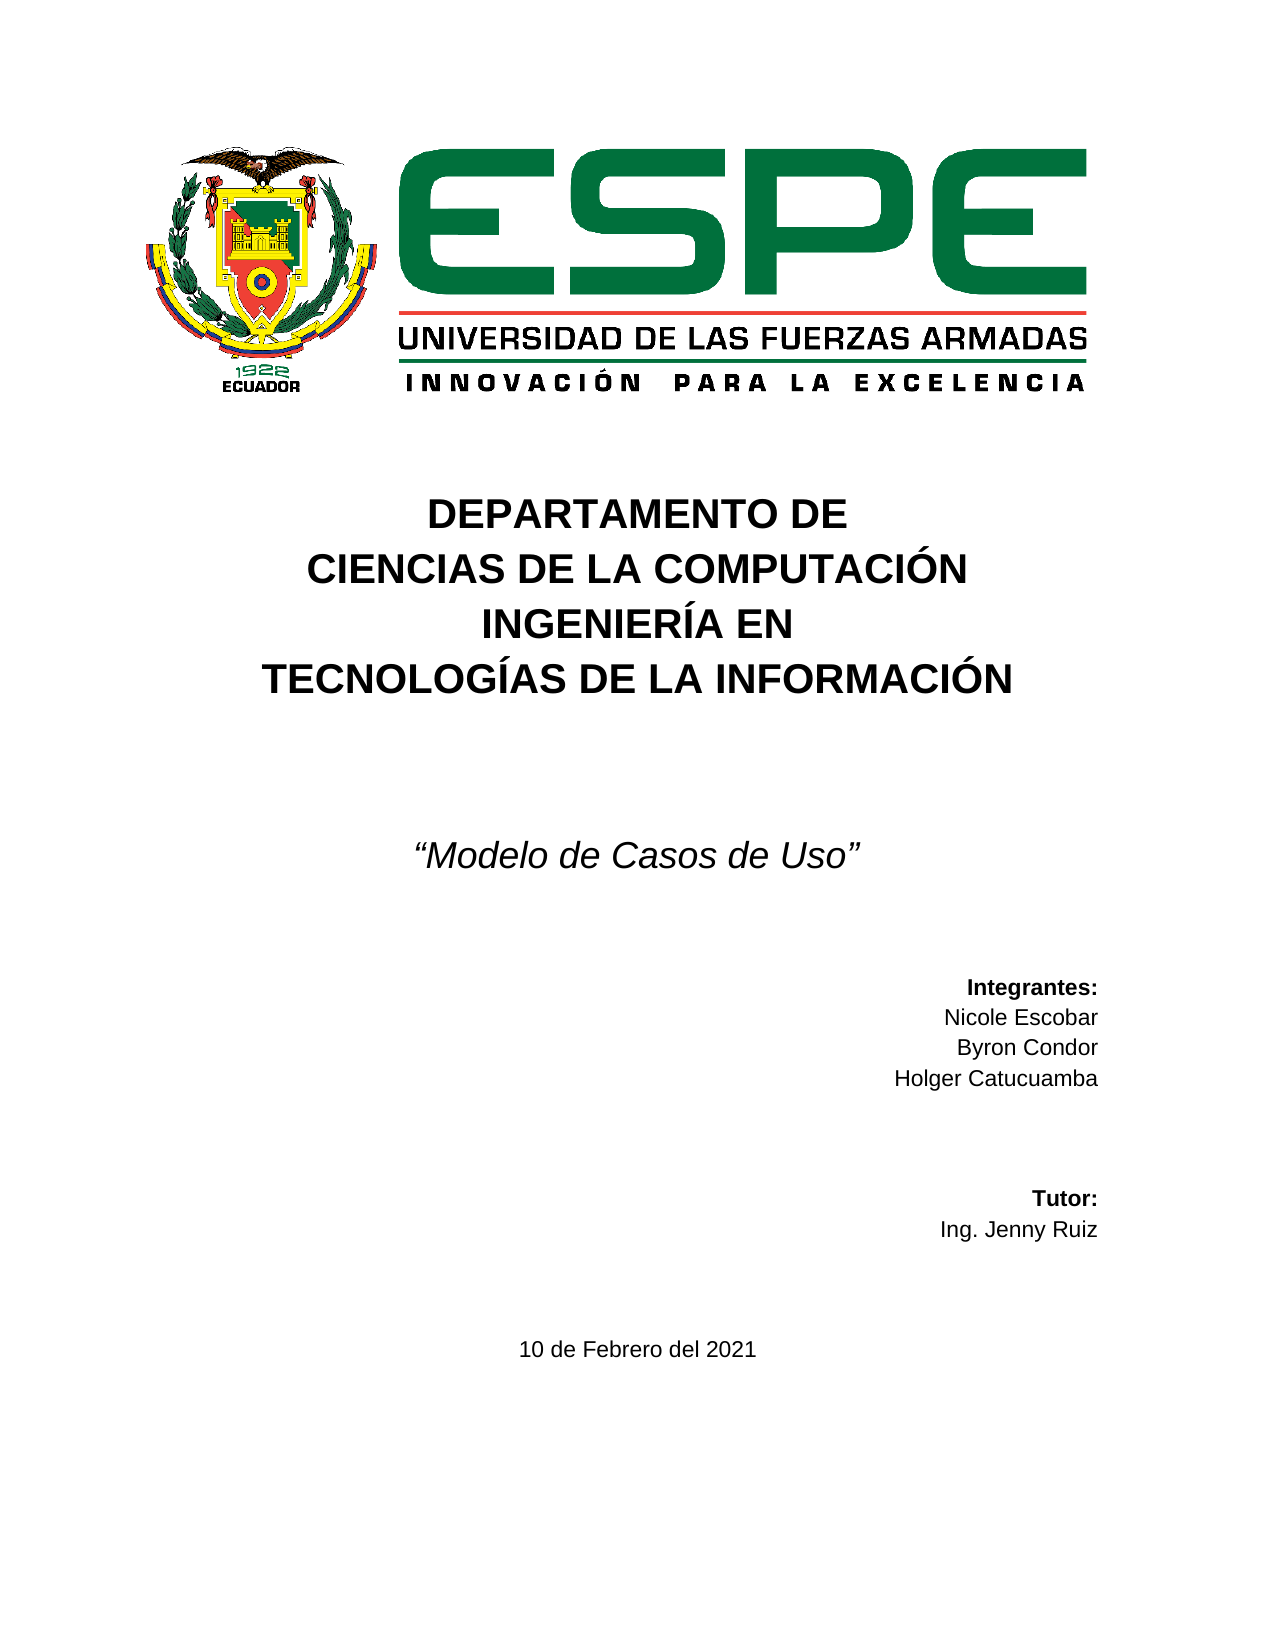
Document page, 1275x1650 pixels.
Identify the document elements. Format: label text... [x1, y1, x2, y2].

text Tutor: [177, 1185, 1098, 1212]
text “Modelo de Casos de Uso” [177, 834, 1098, 877]
text 10 de Febrero del 2021 [177, 1336, 1098, 1363]
text Ing. Jenny Ruiz [177, 1216, 1098, 1242]
picture [146, 147, 1087, 392]
text Integrantes: [177, 974, 1098, 1000]
text DEPARTAMENTO DE [177, 489, 1098, 537]
text Byron Condor [177, 1034, 1098, 1061]
text INGENIERÍA EN [177, 600, 1098, 648]
text Holger Catucuamba [177, 1064, 1098, 1091]
text TECNOLOGÍAS DE LA INFORMACIÓN [177, 655, 1098, 703]
text Nicole Escobar [177, 1004, 1098, 1030]
text CIENCIAS DE LA COMPUTACIÓN [177, 545, 1098, 593]
